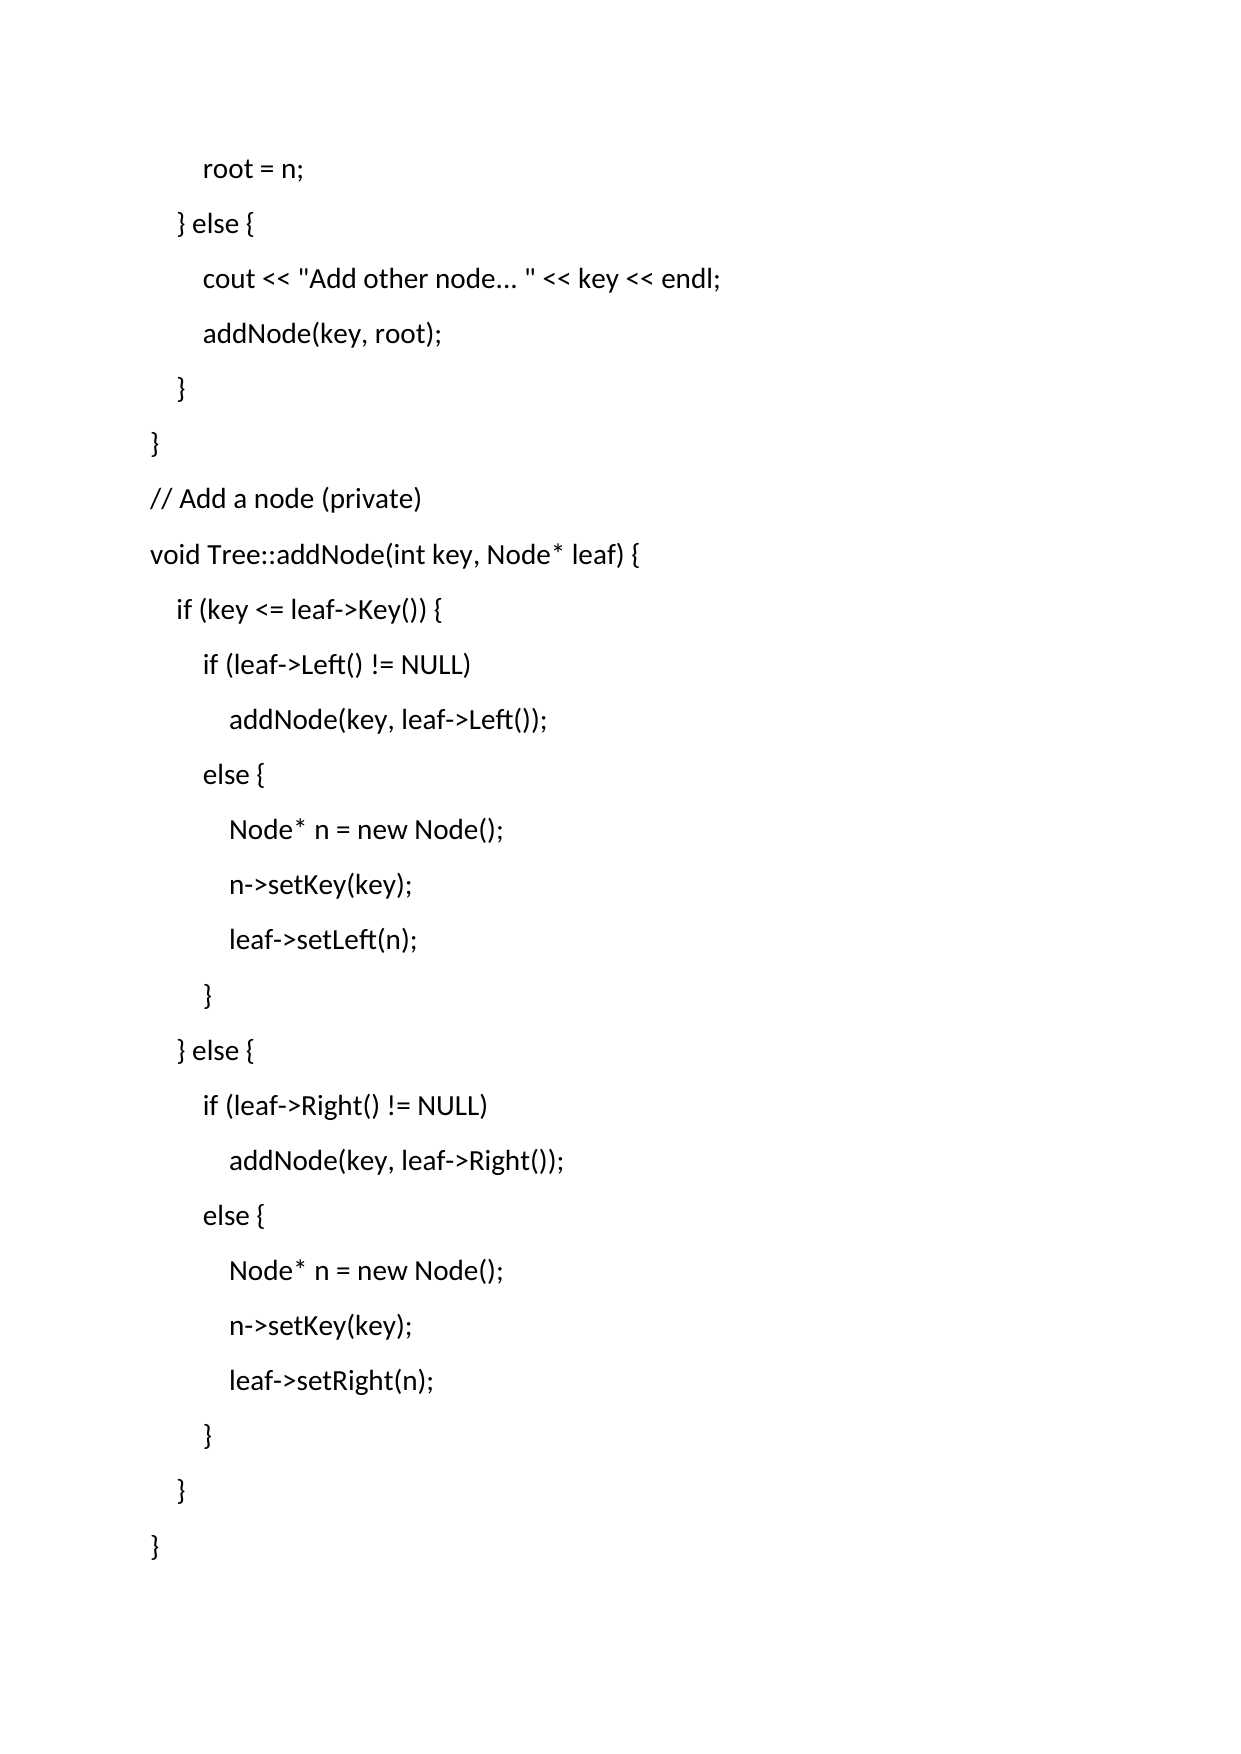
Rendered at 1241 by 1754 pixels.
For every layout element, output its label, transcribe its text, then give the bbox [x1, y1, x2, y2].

text } [150, 426, 1090, 461]
text addNode(key, leaf->Left()); [150, 701, 1090, 737]
text addNode(key, root); [150, 315, 1090, 351]
text } [150, 1528, 1090, 1563]
text } else { [150, 1032, 1090, 1067]
text else { [150, 1197, 1090, 1233]
text else { [150, 756, 1090, 792]
text if (leaf->Left() != NULL) [150, 646, 1090, 682]
text } else { [150, 205, 1090, 241]
text if (leaf->Right() != NULL) [150, 1087, 1090, 1122]
text void Tree::addNode(int key, Node* leaf) { [150, 536, 1090, 571]
text if (key <= leaf->Key()) { [150, 591, 1090, 626]
text n->setKey(key); [150, 1307, 1090, 1343]
text root = n; [150, 150, 1090, 186]
text } [150, 1417, 1090, 1453]
text } [150, 370, 1090, 406]
text leaf->setRight(n); [150, 1362, 1090, 1398]
text // Add a node (private) [150, 481, 1090, 516]
text } [150, 1472, 1090, 1508]
text addNode(key, leaf->Right()); [150, 1142, 1090, 1177]
text cout << "Add other node... " << key << endl; [150, 260, 1090, 296]
text } [150, 977, 1090, 1012]
text Node* n = new Node(); [150, 1252, 1090, 1288]
text leaf->setLeft(n); [150, 921, 1090, 957]
text n->setKey(key); [150, 866, 1090, 902]
text Node* n = new Node(); [150, 811, 1090, 847]
